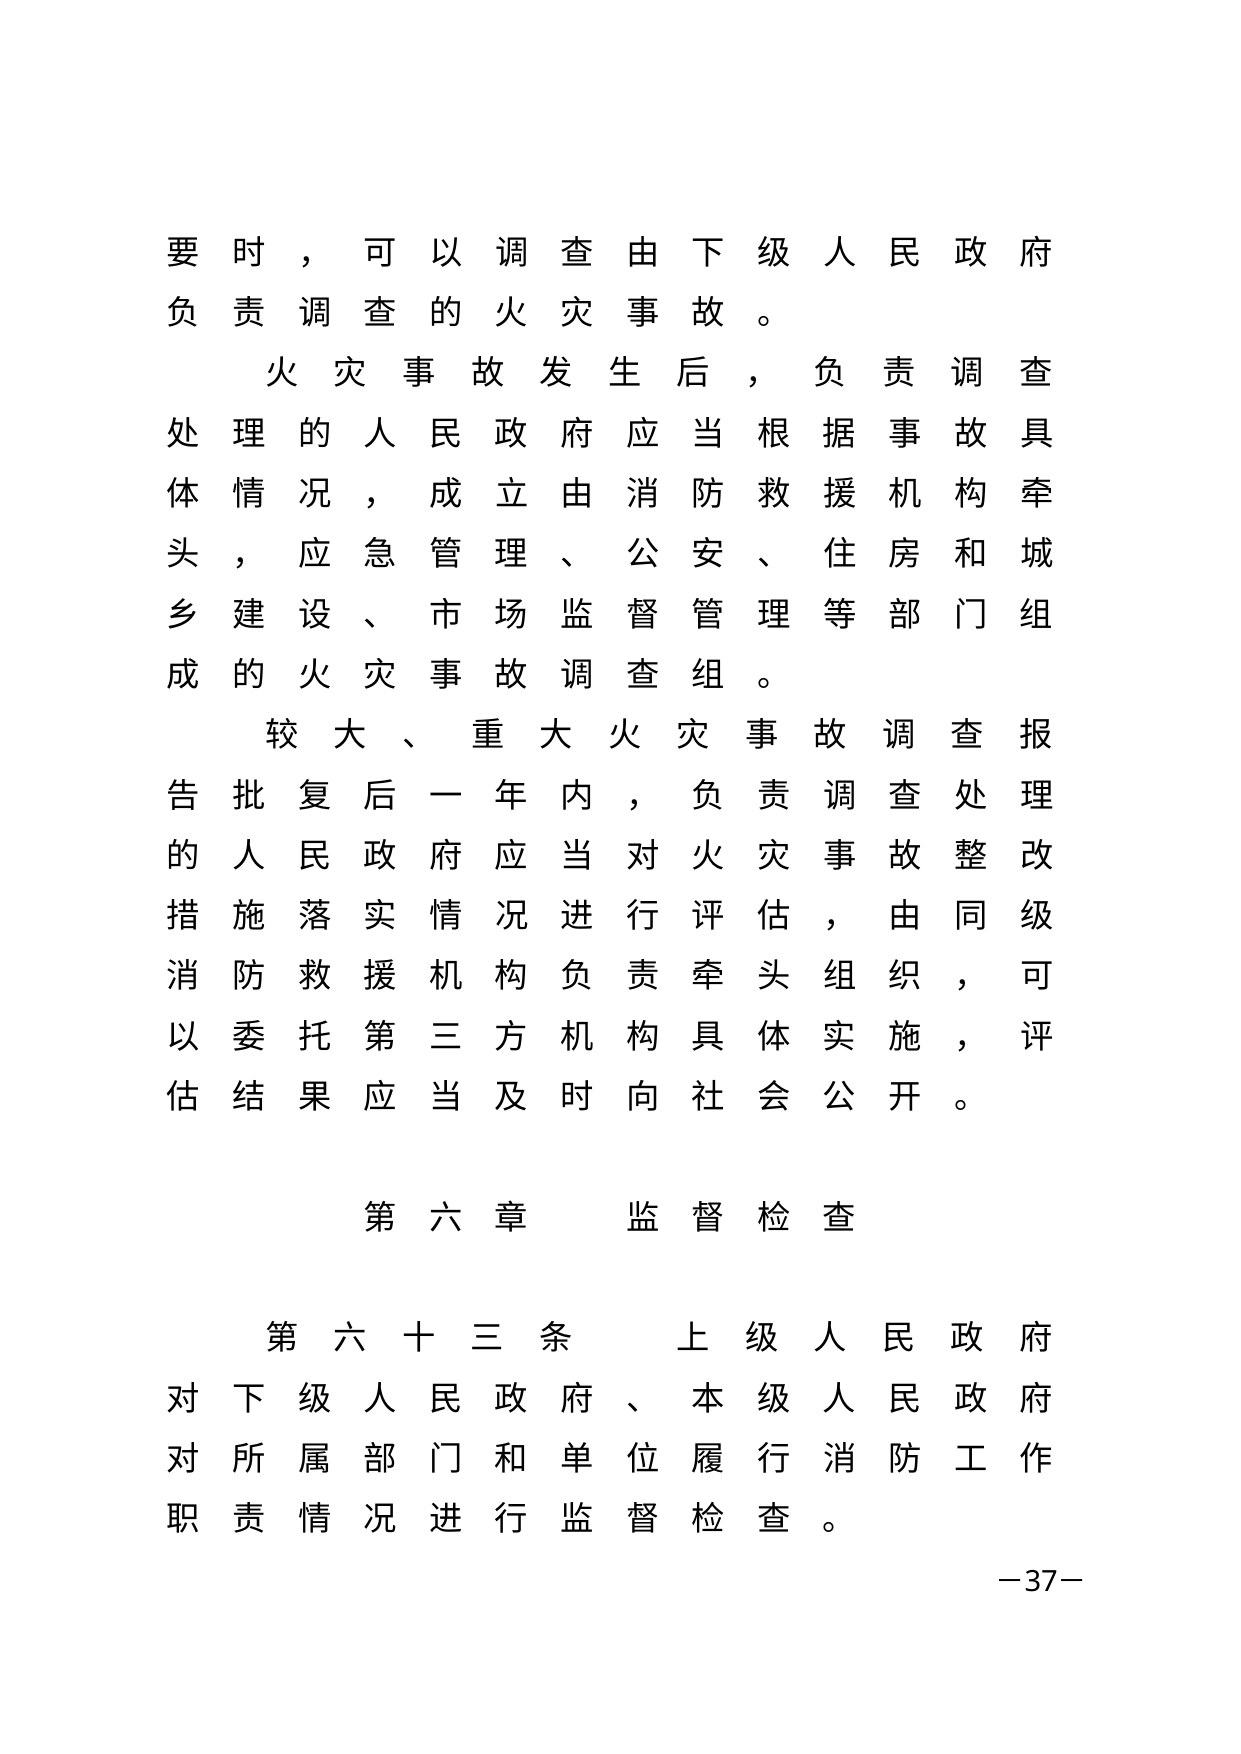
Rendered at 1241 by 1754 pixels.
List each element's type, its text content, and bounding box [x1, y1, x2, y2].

text 第六十三条 上级人民政府对下级人民政府、本级人民政府对所属部门和单位履行消防工作职责情况进行监督检查。 [167, 1305, 1085, 1546]
text 第六章 监督检查 [167, 1184, 1085, 1245]
text 第六十二条 造成人员死亡或者产生社会影响的一般火灾事故，由事故发生地县级人民政府负责组织调查处理；较大火灾事故，由事故发生地设区的市人民政府负责组织调查处理；重大火灾事故，由省人民政府负责组织调查处理。上级人民政府认为必要时，可以调查由下级人民政府负责调查的火灾事故。 [167, 219, 1085, 340]
text 较大、重大火灾事故调查报告批复后一年内，负责调查处理的人民政府应当对火灾事故整改措施落实情况进行评估，由同级消防救援机构负责牵头组织，可以委托第三方机构具体实施，评估结果应当及时向社会公开。 [167, 702, 1085, 1124]
text 火灾事故发生后，负责调查处理的人民政府应当根据事故具体情况，成立由消防救援机构牵头，应急管理、公安、住房和城乡建设、市场监督管理等部门组成的火灾事故调查组。 [167, 340, 1085, 702]
